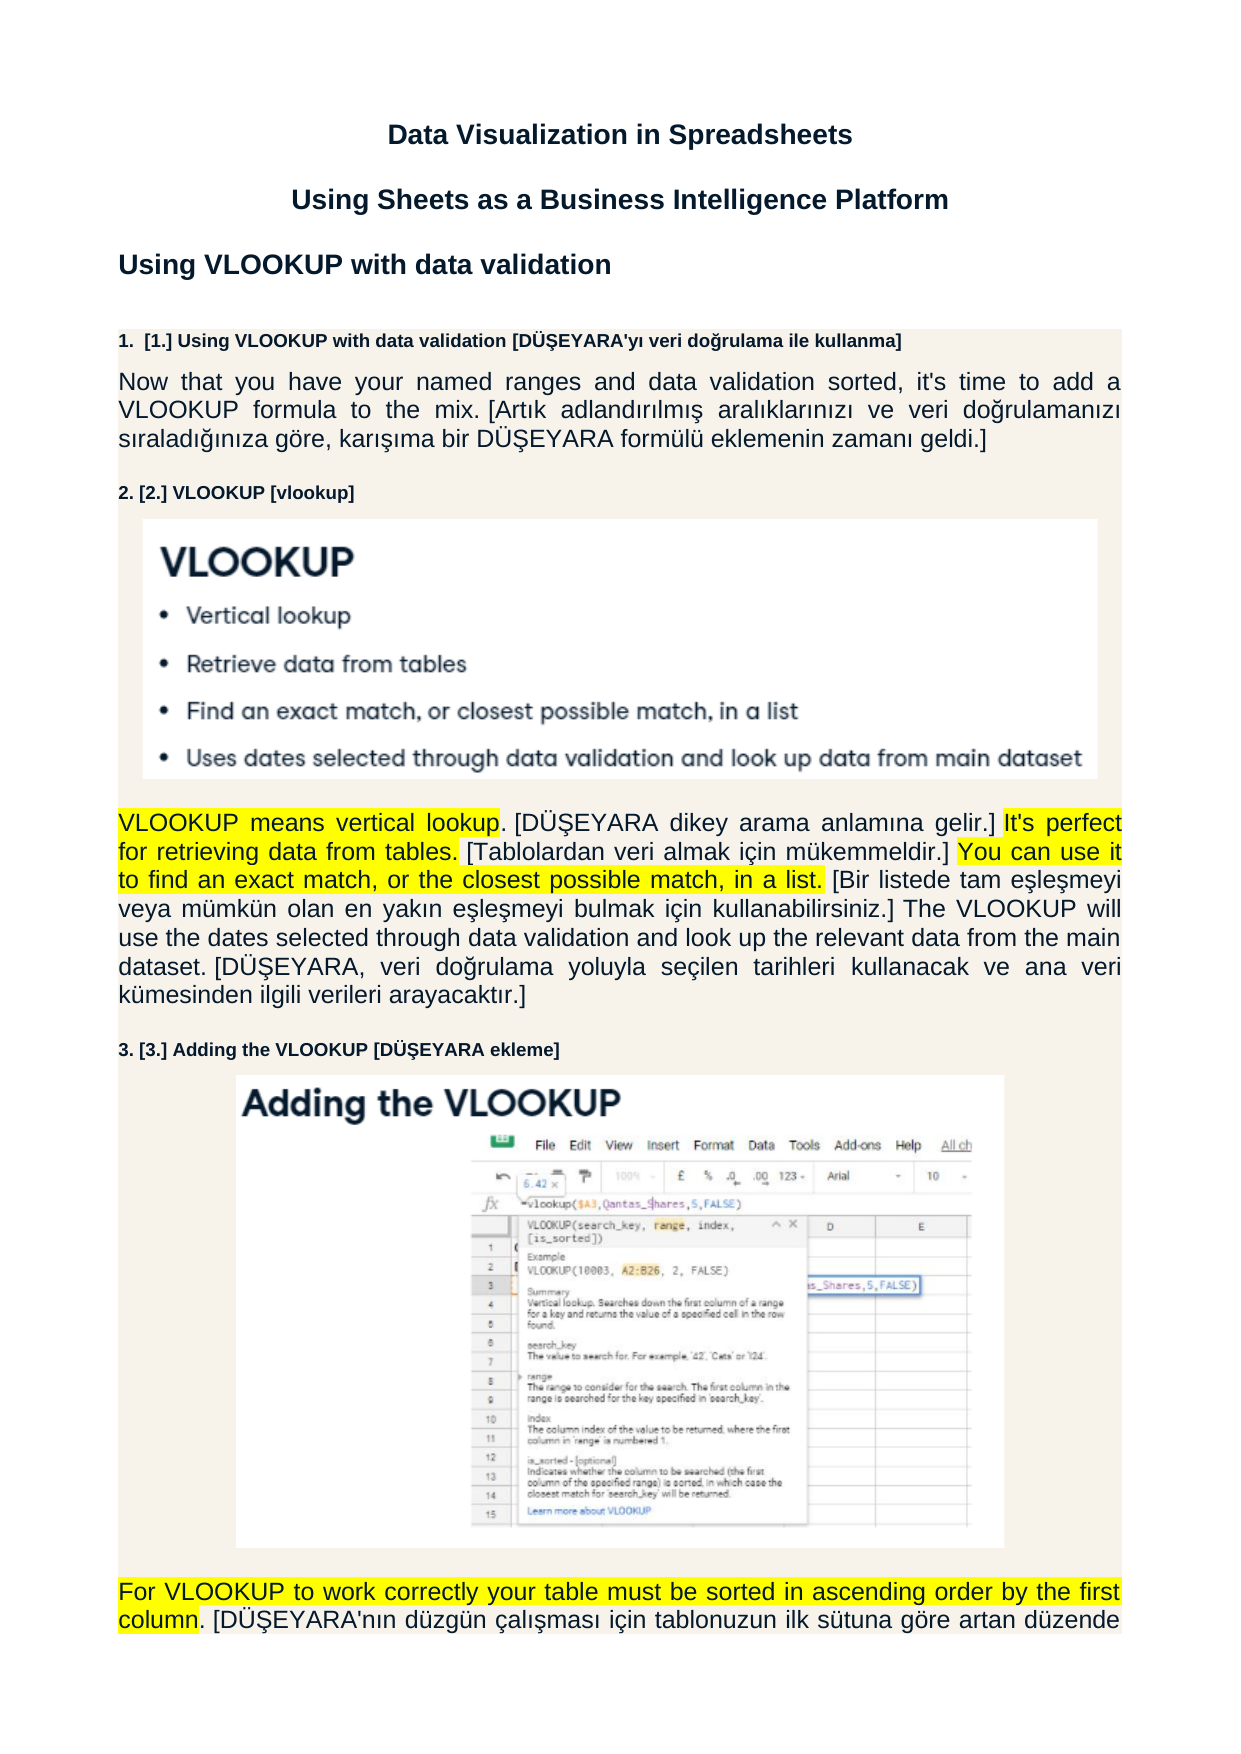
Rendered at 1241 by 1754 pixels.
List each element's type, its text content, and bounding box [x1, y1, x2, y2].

picture [236, 1075, 1005, 1548]
subtitle 2. [2.] VLOOKUP [vlookup] [118, 482, 1122, 504]
subtitle 3. [3.] Adding the VLOOKUP [DÜŞEYARA ekleme] [118, 1038, 1122, 1060]
text VLOOKUP means vertical lookup. [DÜŞEYARA dikey arama anlamına gelir.] It's perfect for retrieving data from tables. [Tablolardan veri almak için mükemmeldir.] You can use it to find an exact match, or the closest possible match, in a list. [Bir listede tam eşleşmeyi veya mümkün olan en yakın eşleşmeyi bulmak için kullanabilirsiniz.] The VLOOKUP will use the dates selected through data validation and look up the relevant data from the main dataset. [DÜŞEYARA, veri doğrulama yoluyla seçilen tarihleri ​​kullanacak ve ana veri kümesinden ilgili verileri arayacaktır.] [118, 808, 1122, 1009]
text Now that you have your named ranges and data validation sorted, it's time to add a VLOOKUP formula to the mix. [Artık adlandırılmış aralıklarınızı ve veri doğrulamanızı sıraladığınıza göre, karışıma bir DÜŞEYARA formülü eklemenin zamanı geldi.] [118, 367, 1122, 453]
text Using Sheets as a Business Intelligence Platform [118, 183, 1122, 215]
picture [142, 519, 1098, 779]
subtitle 1. [1.] Using VLOOKUP with data validation [DÜŞEYARA'yı veri doğrulama ile kullanma] [118, 329, 1122, 351]
subtitle Using VLOOKUP with data validation [118, 248, 1122, 280]
text Data Visualization in Spreadsheets [118, 118, 1122, 151]
